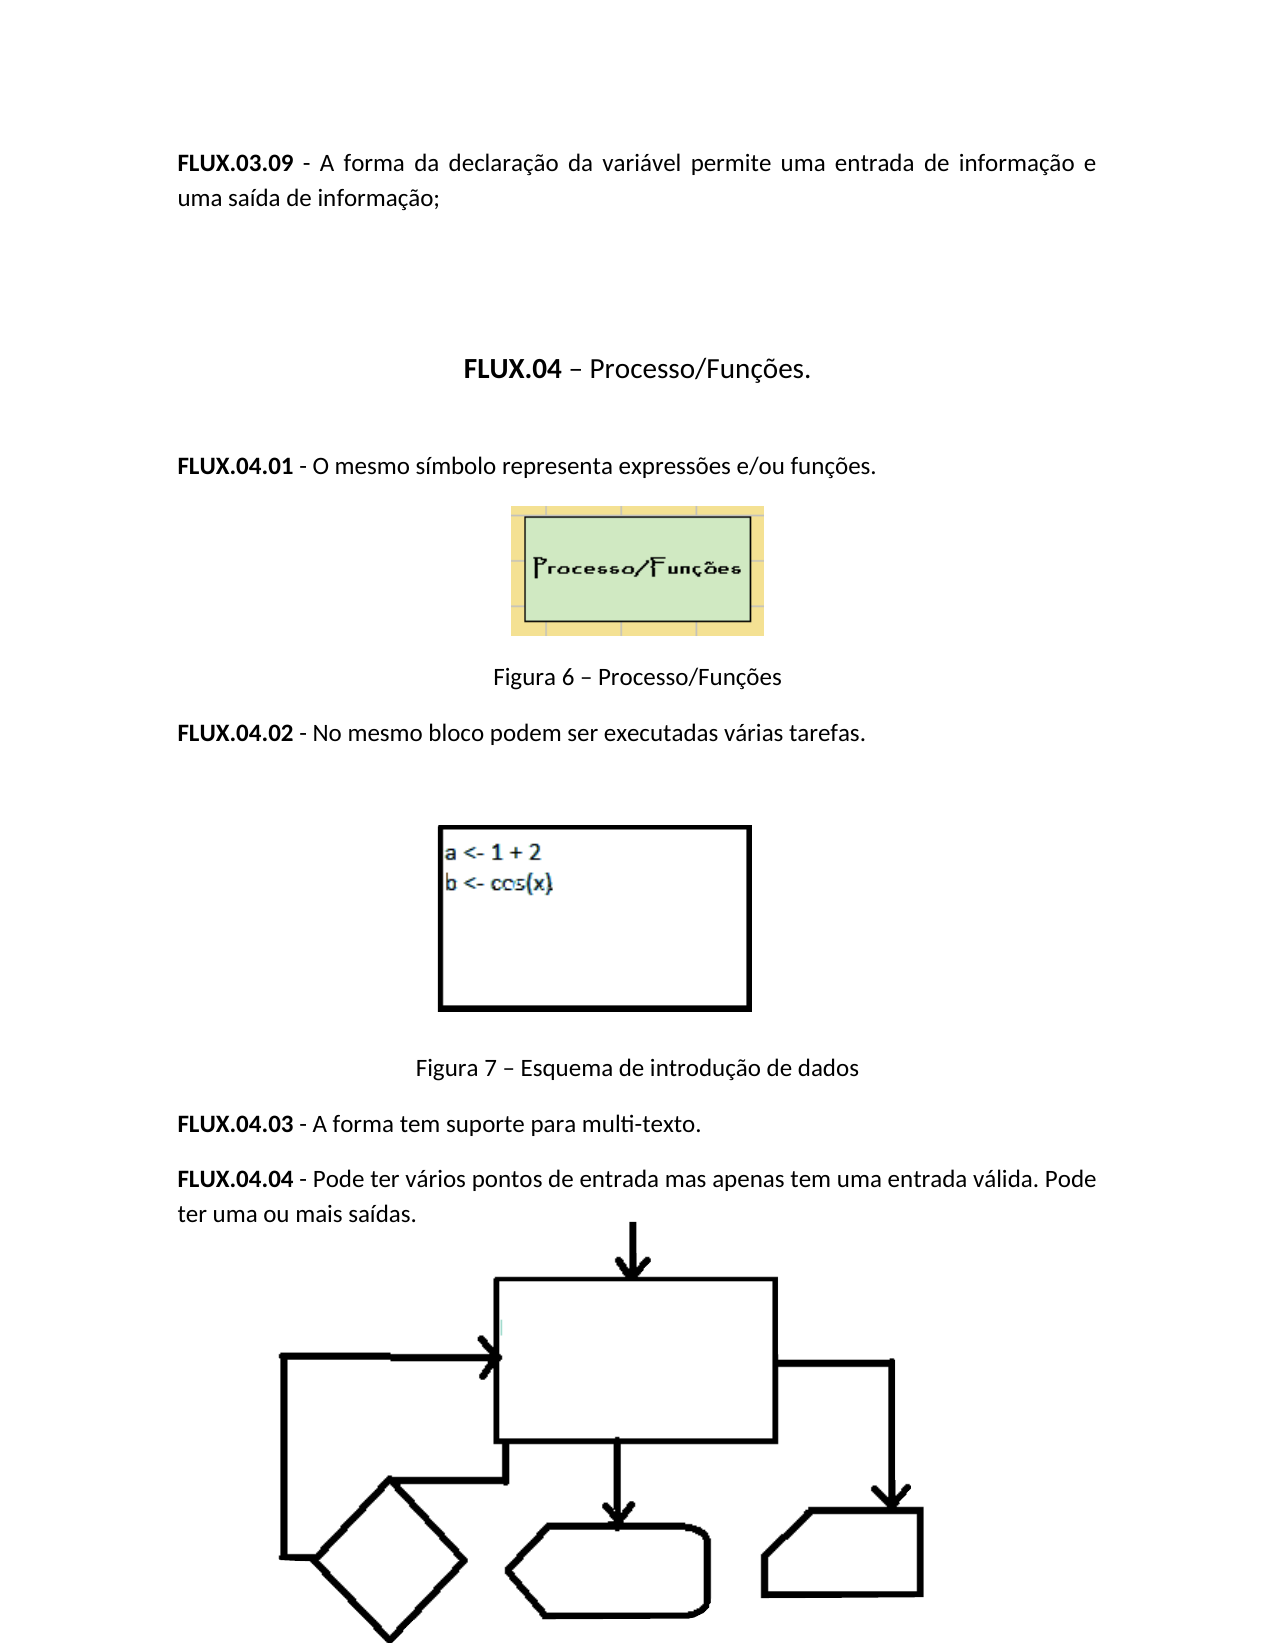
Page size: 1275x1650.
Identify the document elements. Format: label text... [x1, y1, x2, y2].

text FLUX.04.02 - No mesmo bloco podem ser executadas várias tarefas. [177, 717, 1098, 747]
text FLUX.04.01 - O mesmo símbolo representa expressões e/ou funções. [177, 450, 1098, 481]
text Figura 7 – Esquema de introdução de dados [177, 1052, 1098, 1082]
subtitle FLUX.04 – Processo/Funções. [177, 350, 1098, 386]
picture [511, 506, 764, 636]
picture [437, 825, 752, 1012]
text FLUX.04.03 - A forma tem suporte para multi-texto. [177, 1108, 1098, 1138]
text Figura 6 – Processo/Funções [177, 661, 1098, 692]
text FLUX.04.04 - Pode ter vários pontos de entrada mas apenas tem uma entrada válida. Pode ter uma ou mais saídas. [177, 1164, 1098, 1229]
text FLUX.03.09 - A forma da declaração da variável permite uma entrada de informação e uma saída de informação; [177, 148, 1098, 213]
